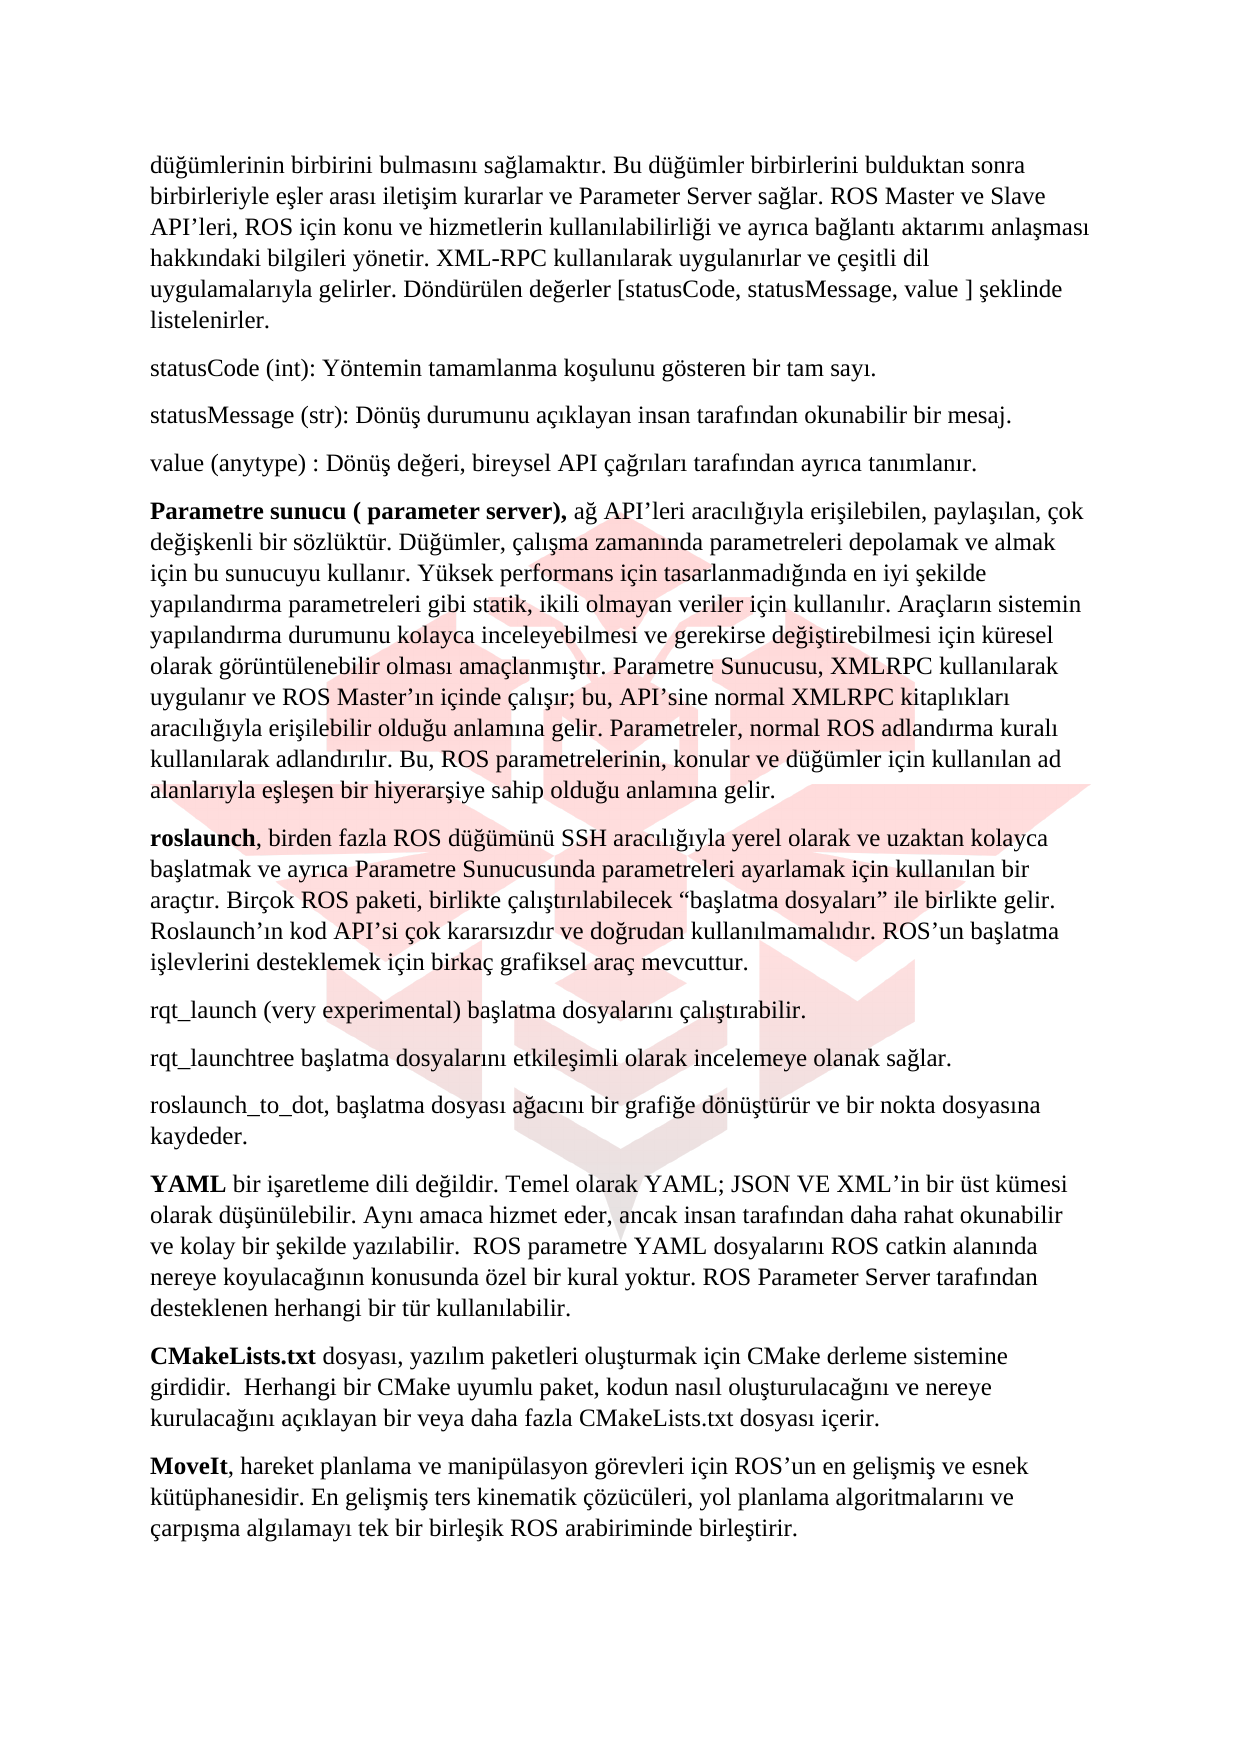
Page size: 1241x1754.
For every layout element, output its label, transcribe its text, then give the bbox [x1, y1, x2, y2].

text rqt_launchtree başlatma dosyalarını etkileşimli olarak incelemeye olanak sağlar. [150, 1043, 1090, 1071]
text roslaunch, birden fazla ROS düğümünü SSH aracılığıyla yerel olarak ve uzaktan kolayca başlatmak ve ayrıca Parametre Sunucusunda parametreleri ayarlamak için kullanılan bir araçtır. Birçok ROS paketi, birlikte çalıştırılabilecek “başlatma dosyaları” ile birlikte gelir. Roslaunch’ın kod API’si çok kararsızdır ve doğrudan kullanılmamalıdır. ROS’un başlatma işlevlerini desteklemek için birkaç grafiksel araç mevcuttur. [150, 823, 1090, 976]
text CMakeLists.txt dosyası, yazılım paketleri oluşturmak için CMake derleme sistemine girdidir. Herhangi bir CMake uyumlu paket, kodun nasıl oluşturulacağını ve nereye kurulacağını açıklayan bir veya daha fazla CMakeLists.txt dosyası içerir. [150, 1341, 1090, 1432]
text Parametre sunucu ( parameter server), ağ API’leri aracılığıyla erişilebilen, paylaşılan, çok değişkenli bir sözlüktür. Düğümler, çalışma zamanında parametreleri depolamak ve almak için bu sunucuyu kullanır. Yüksek performans için tasarlanmadığında en iyi şekilde yapılandırma parametreleri gibi statik, ikili olmayan veriler için kullanılır. Araçların sistemin yapılandırma durumunu kolayca inceleyebilmesi ve gerekirse değiştirebilmesi için küresel olarak görüntülenebilir olması amaçlanmıştır. Parametre Sunucusu, XMLRPC kullanılarak uygulanır ve ROS Master’ın içinde çalışır; bu, API’sine normal XMLRPC kitaplıkları aracılığıyla erişilebilir olduğu anlamına gelir. Parametreler, normal ROS adlandırma kuralı kullanılarak adlandırılır. Bu, ROS parametrelerinin, konular ve düğümler için kullanılan ad alanlarıyla eşleşen bir hiyerarşiye sahip olduğu anlamına gelir. [150, 496, 1090, 804]
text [150, 150, 1090, 334]
text statusMessage (str): Dönüş durumunu açıklayan insan tarafından okunabilir bir mesaj. [150, 401, 1090, 429]
text roslaunch_to_dot, başlatma dosyası ağacını bir grafiğe dönüştürür ve bir nokta dosyasına kaydeder. [150, 1090, 1090, 1150]
text value (anytype) : Dönüş değeri, bireysel API çağrıları tarafından ayrıca tanımlanır. [150, 448, 1090, 477]
text YAML bir işaretleme dili değildir. Temel olarak YAML; JSON VE XML’in bir üst kümesi olarak düşünülebilir. Aynı amaca hizmet eder, ancak insan tarafından daha rahat okunabilir ve kolay bir şekilde yazılabilir. ROS parametre YAML dosyalarını ROS catkin alanında nereye koyulacağının konusunda özel bir kural yoktur. ROS Parameter Server tarafından desteklenen herhangi bir tür kullanılabilir. [150, 1169, 1090, 1322]
text MoveIt, hareket planlama ve manipülasyon görevleri için ROS’un en gelişmiş ve esnek kütüphanesidir. En gelişmiş ters kinematik çözücüleri, yol planlama algoritmalarını ve çarpışma algılamayı tek bir birleşik ROS arabiriminde birleştirir. [150, 1451, 1090, 1542]
text statusCode (int): Yöntemin tamamlanma koşulunu gösteren bir tam sayı. [150, 353, 1090, 382]
text rqt_launch (very experimental) başlatma dosyalarını çalıştırabilir. [150, 995, 1090, 1024]
